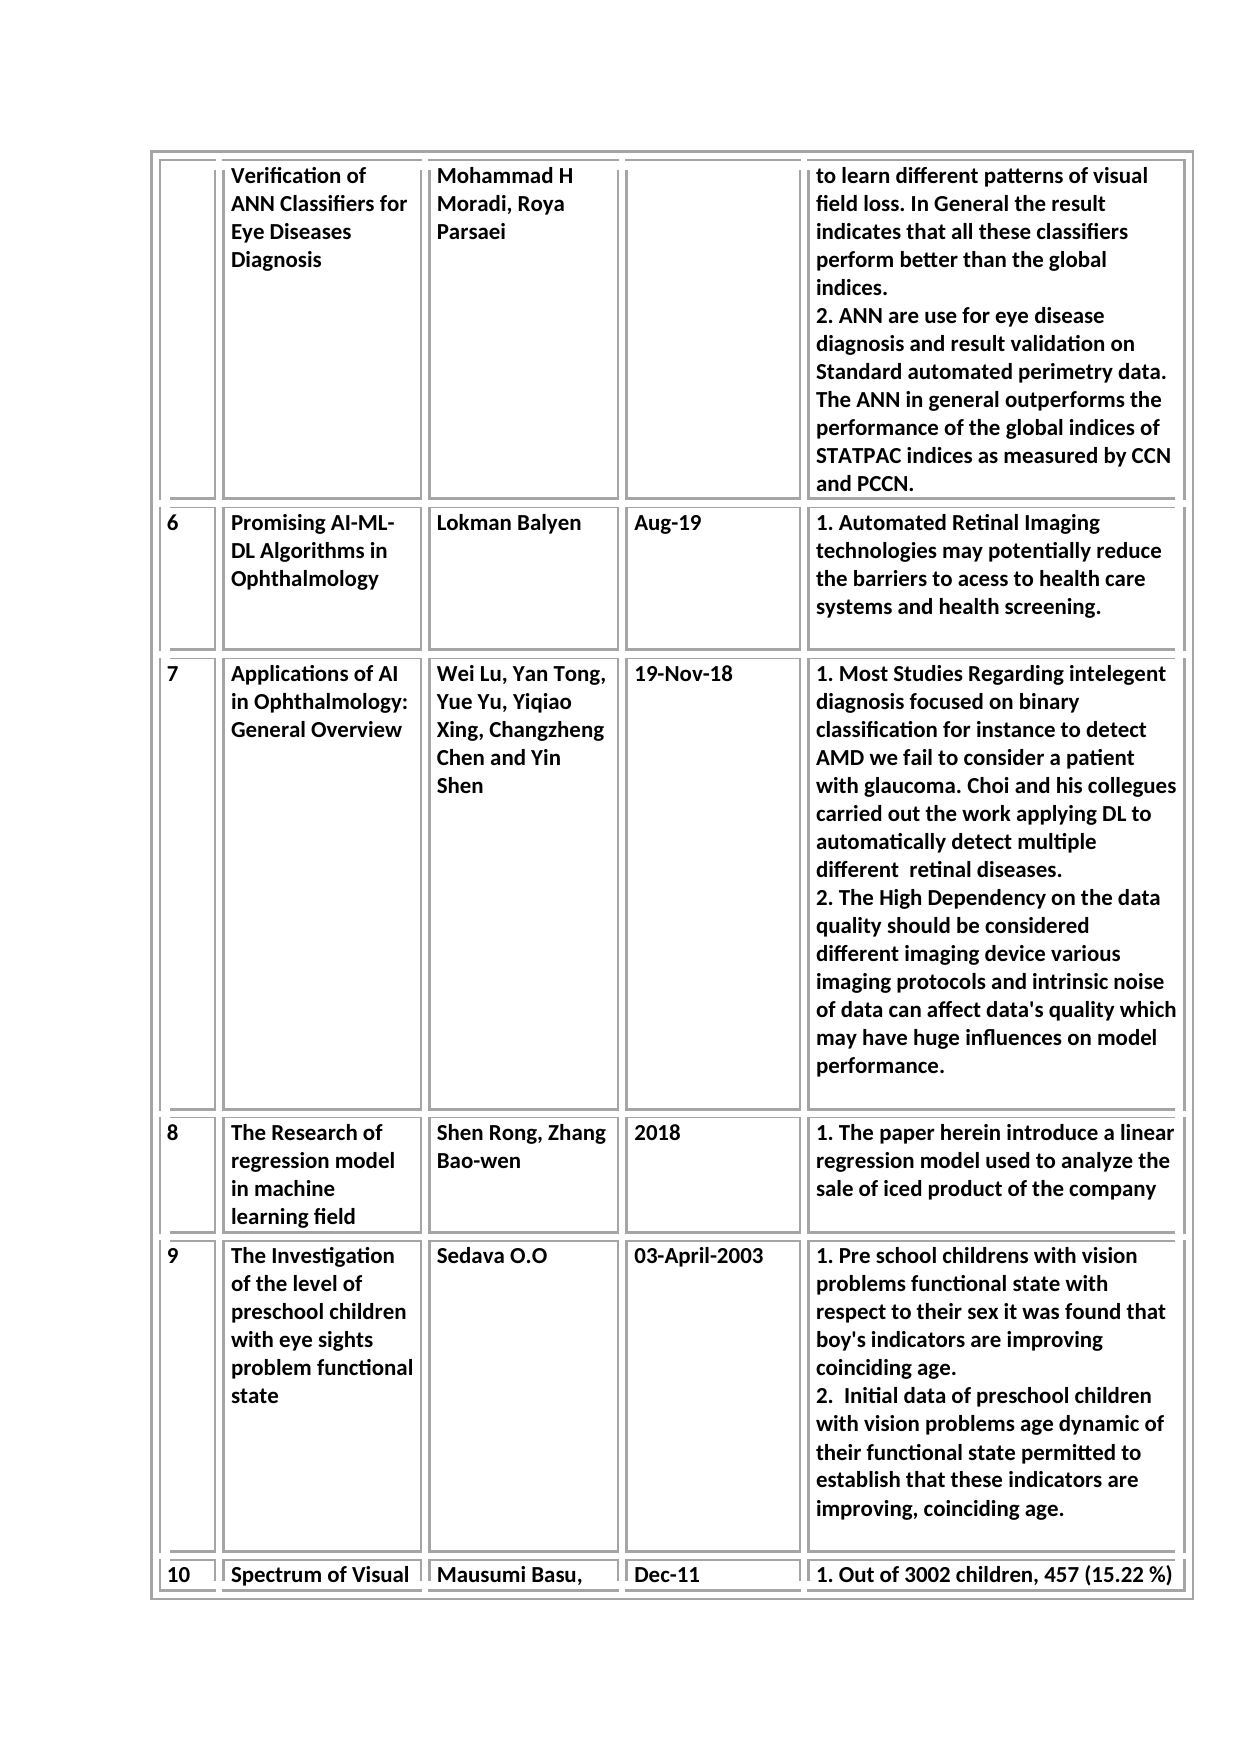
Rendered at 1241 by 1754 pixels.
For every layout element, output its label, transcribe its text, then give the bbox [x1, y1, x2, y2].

table_cell Sedava O.O [425, 1231, 623, 1550]
table_cell Shen Rong, Zhang Bao-wen [425, 1108, 623, 1231]
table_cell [220, 153, 425, 497]
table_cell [220, 1550, 425, 1589]
table_cell 1. Pre school childrens with vision problems functional state with respect to their sex it was found that boy's indicators are improving coinciding age. 2. Initial data of preschool children with vision problems age dynamic of their functional state permitted to establish that these indicators are improving, coinciding age. [805, 1231, 1188, 1550]
table_cell 2008 [623, 153, 804, 497]
table_cell 1. Automated Retinal Imaging technologies may potentially reduce the barriers to acess to health care systems and health screening. [805, 497, 1188, 648]
table_cell 03-April-2003 [623, 1231, 804, 1550]
table_cell Lokman Balyen [425, 497, 623, 648]
table_cell 2018 [623, 1108, 804, 1231]
table_cell Applications of AI in Ophthalmology: General Overview [220, 648, 425, 1107]
table_cell 1. Most Studies Regarding intelegent diagnosis focused on binary classification for instance to detect AMD we fail to consider a patient with glaucoma. Choi and his collegues carried out the work applying DL to automatically detect multiple different retinal diseases. 2. The High Dependency on the data quality should be considered different imaging device various imaging protocols and intrinsic noise of data can affect data's quality which may have huge influences on model performance. [805, 648, 1188, 1107]
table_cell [805, 1550, 1188, 1589]
table_cell 5 [155, 153, 219, 497]
table_cell 1. The paper herein introduce a linear regression model used to analyze the sale of iced product of the company [805, 1108, 1188, 1231]
table_cell The Research of regression model in machine learning field [220, 1108, 425, 1231]
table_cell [425, 1550, 623, 1589]
table_cell Aug-19 [623, 497, 804, 648]
table_cell 10 [155, 1550, 219, 1589]
table_cell 9 [155, 1231, 219, 1550]
table_cell 19-Nov-18 [623, 648, 804, 1107]
table_cell 8 [155, 1108, 219, 1231]
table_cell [425, 153, 623, 497]
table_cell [805, 153, 1188, 497]
table_cell 6 [155, 497, 219, 648]
table_cell Promising AI-ML-DL Algorithms in Ophthalmology [220, 497, 425, 648]
table_cell The Investigation of the level of preschool children with eye sights problem functional state [220, 1231, 425, 1550]
table_cell Dec-11 [623, 1550, 804, 1589]
table_cell 7 [155, 648, 219, 1107]
table_cell Wei Lu, Yan Tong, Yue Yu, Yiqiao Xing, Changzheng Chen and Yin Shen [425, 648, 623, 1107]
